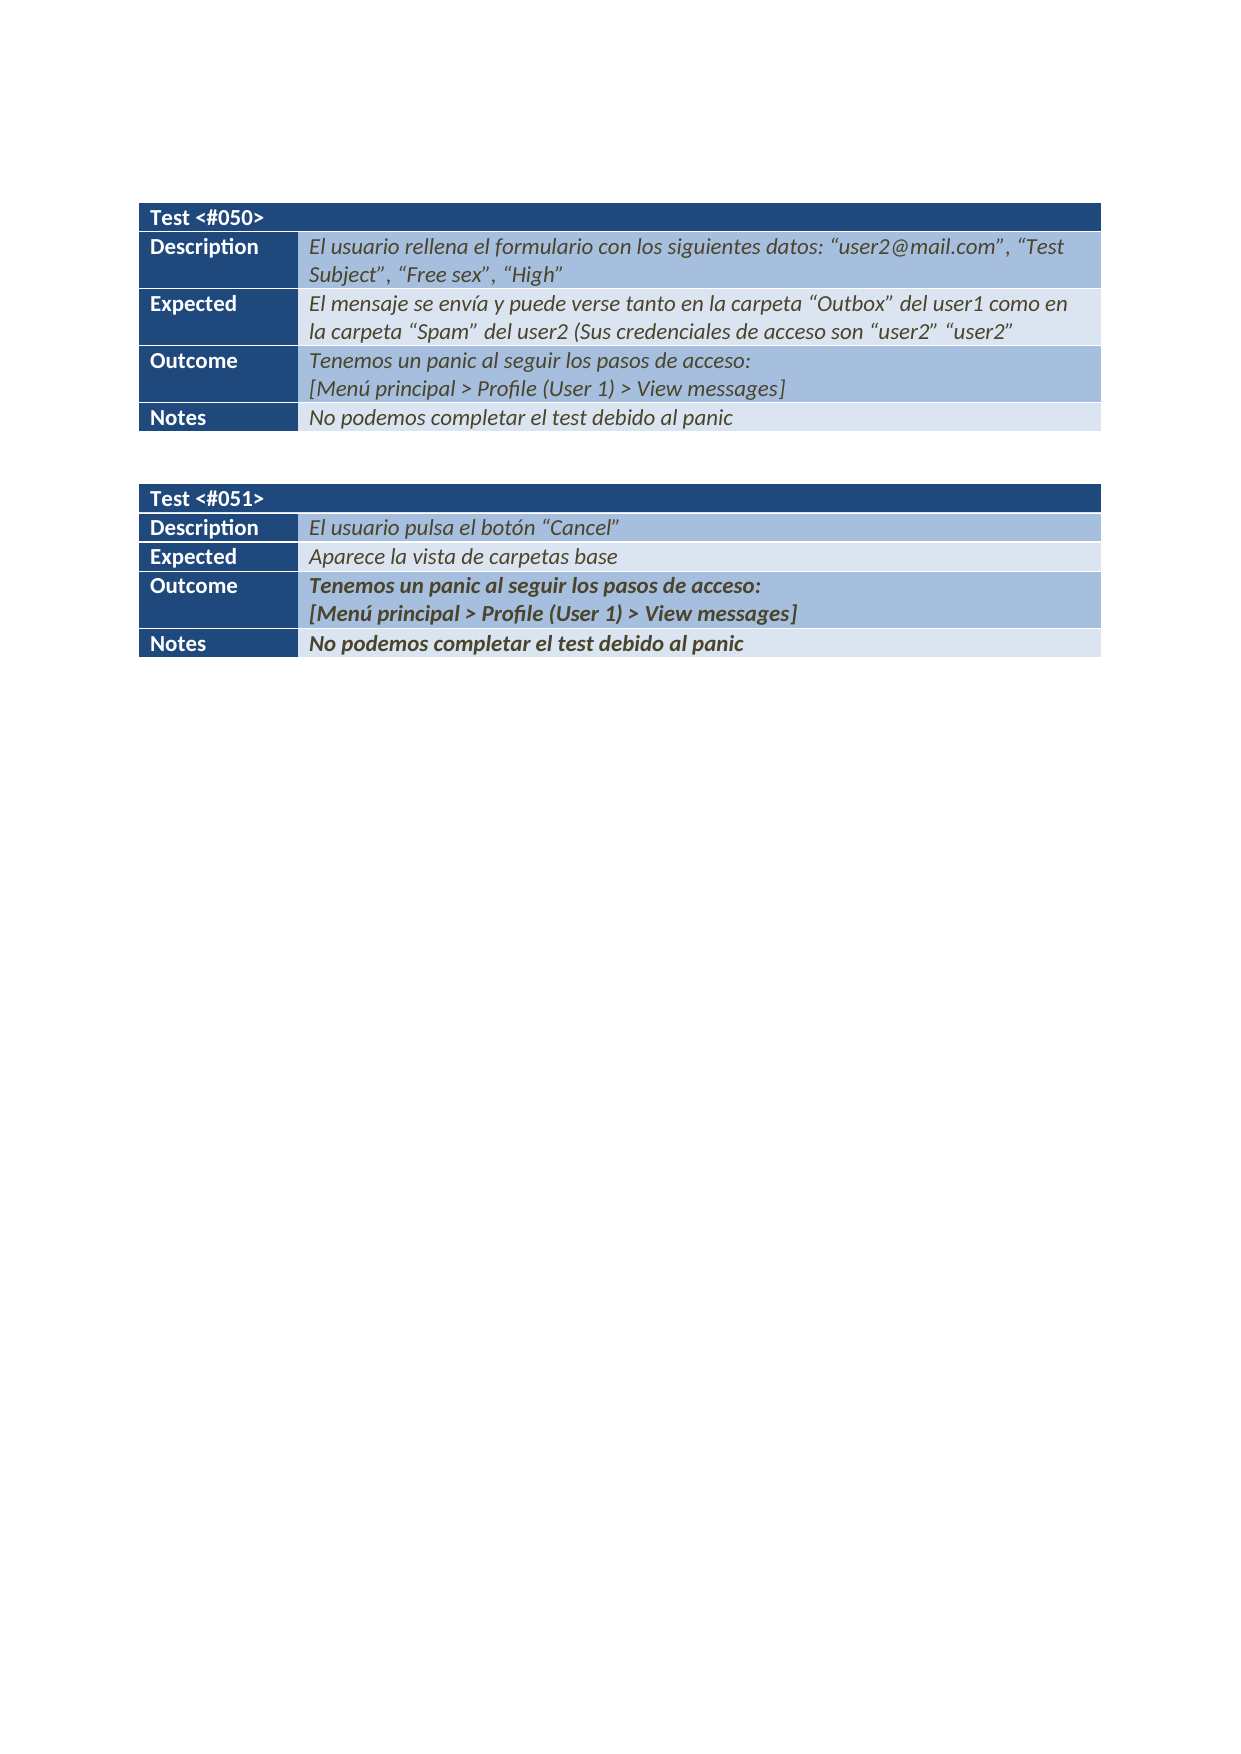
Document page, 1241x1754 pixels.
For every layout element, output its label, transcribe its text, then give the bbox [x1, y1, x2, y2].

table_cell No podemos completar el test debido al panic [298, 629, 1101, 657]
table_cell Tenemos un panic al seguir los pasos de acceso: [Menú principal > Profile (User 1) > View messages] [298, 572, 1101, 628]
table_cell Notes [139, 403, 298, 431]
table_cell El usuario rellena el formulario con los siguientes datos: “user2@mail.com”, “Test Subject”, “Free sex”, “High” [298, 232, 1101, 288]
table_header Test <#050> [139, 203, 1101, 231]
table_cell Outcome [139, 346, 298, 402]
table_cell Expected [139, 543, 298, 571]
table_cell Notes [139, 629, 298, 657]
table_cell Outcome [139, 572, 298, 628]
table_cell No podemos completar el test debido al panic [298, 403, 1101, 431]
table_cell Expected [139, 289, 298, 345]
table_cell Description [139, 514, 298, 541]
table_cell Description [139, 232, 298, 288]
table_cell El usuario pulsa el botón “Cancel” [298, 514, 1101, 541]
table_cell Tenemos un panic al seguir los pasos de acceso: [Menú principal > Profile (User 1) > View messages] [298, 346, 1101, 402]
table_header Test <#051> [139, 484, 1101, 512]
table_cell Aparece la vista de carpetas base [298, 543, 1101, 571]
